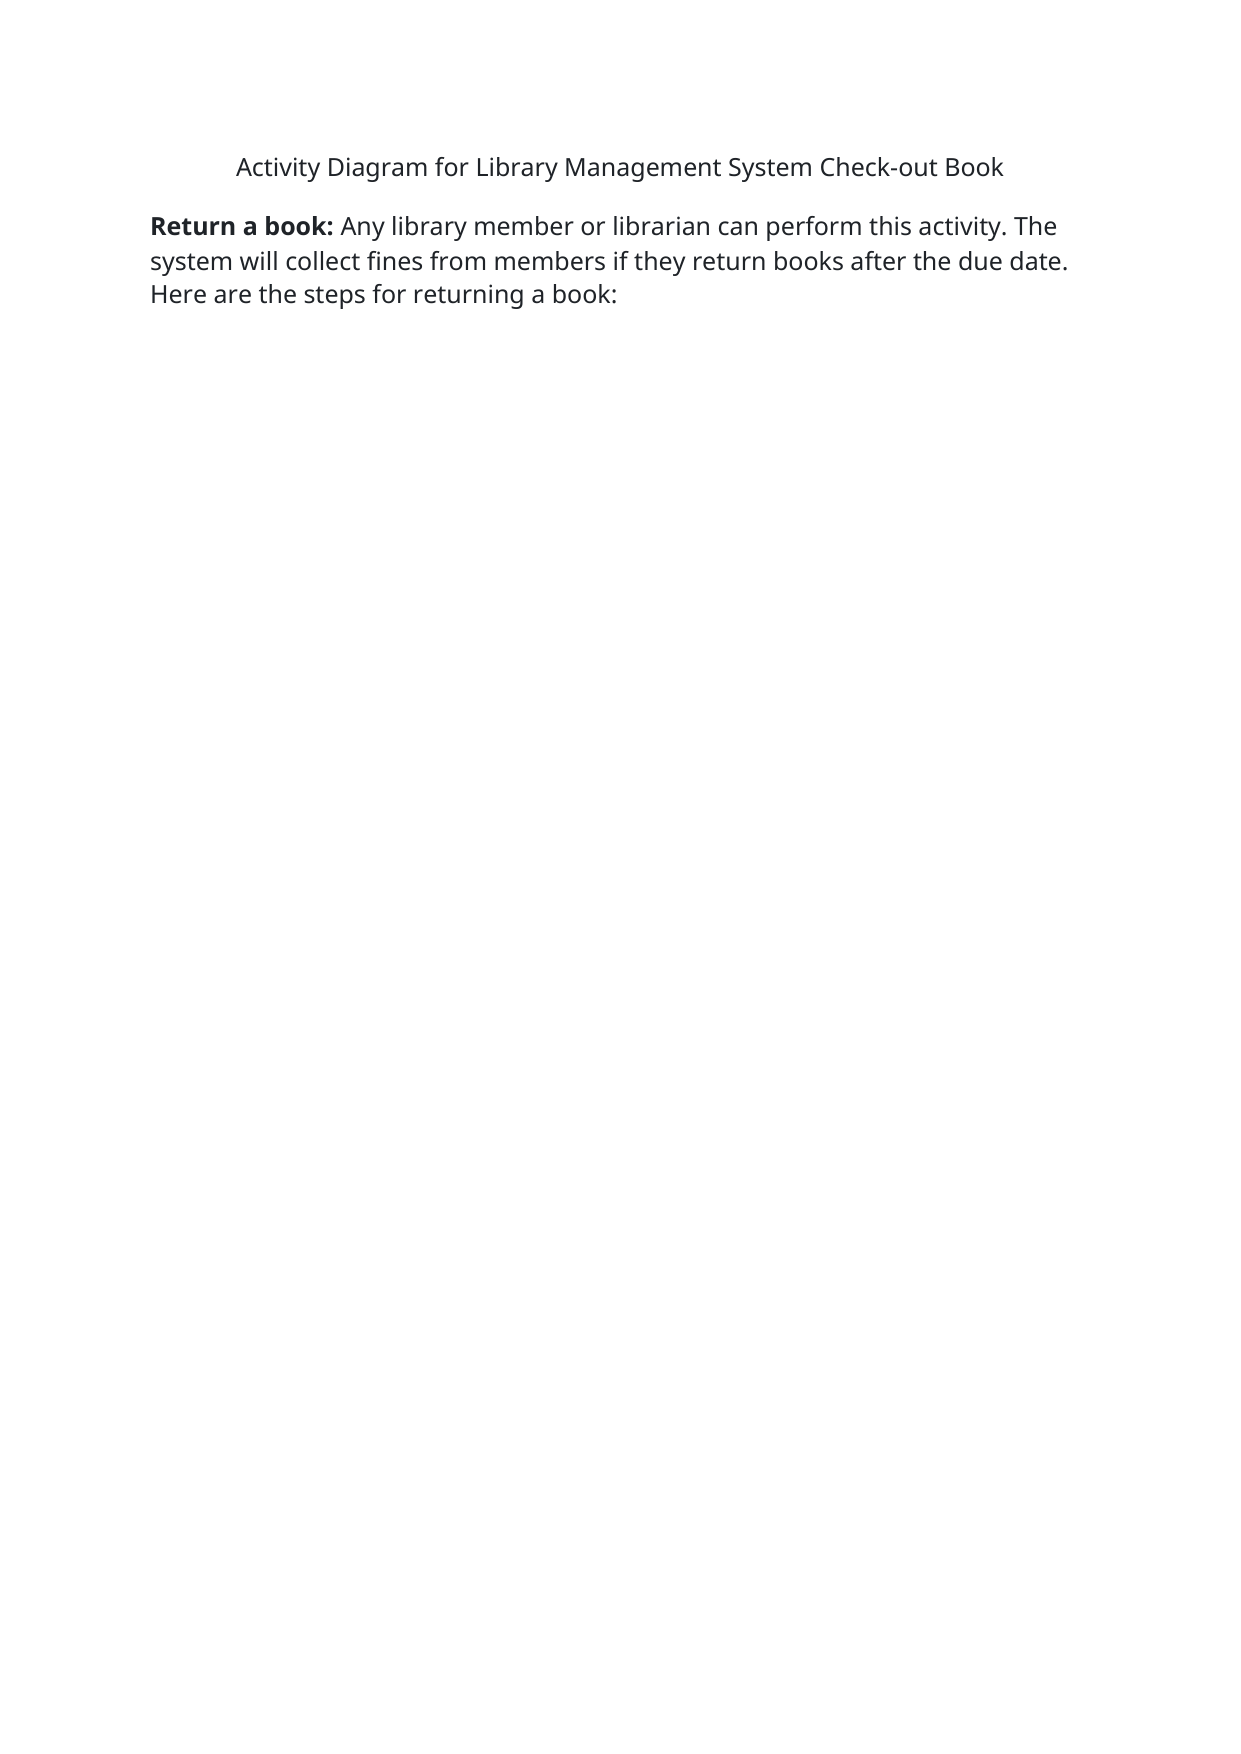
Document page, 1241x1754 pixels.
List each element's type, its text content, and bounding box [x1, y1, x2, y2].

text Activity Diagram for Library Management System Check-out Book [150, 150, 1090, 184]
text Return a book: Any library member or librarian can perform this activity. The system will collect fines from members if they return books after the due date. Here are the steps for returning a book: [150, 209, 1090, 311]
